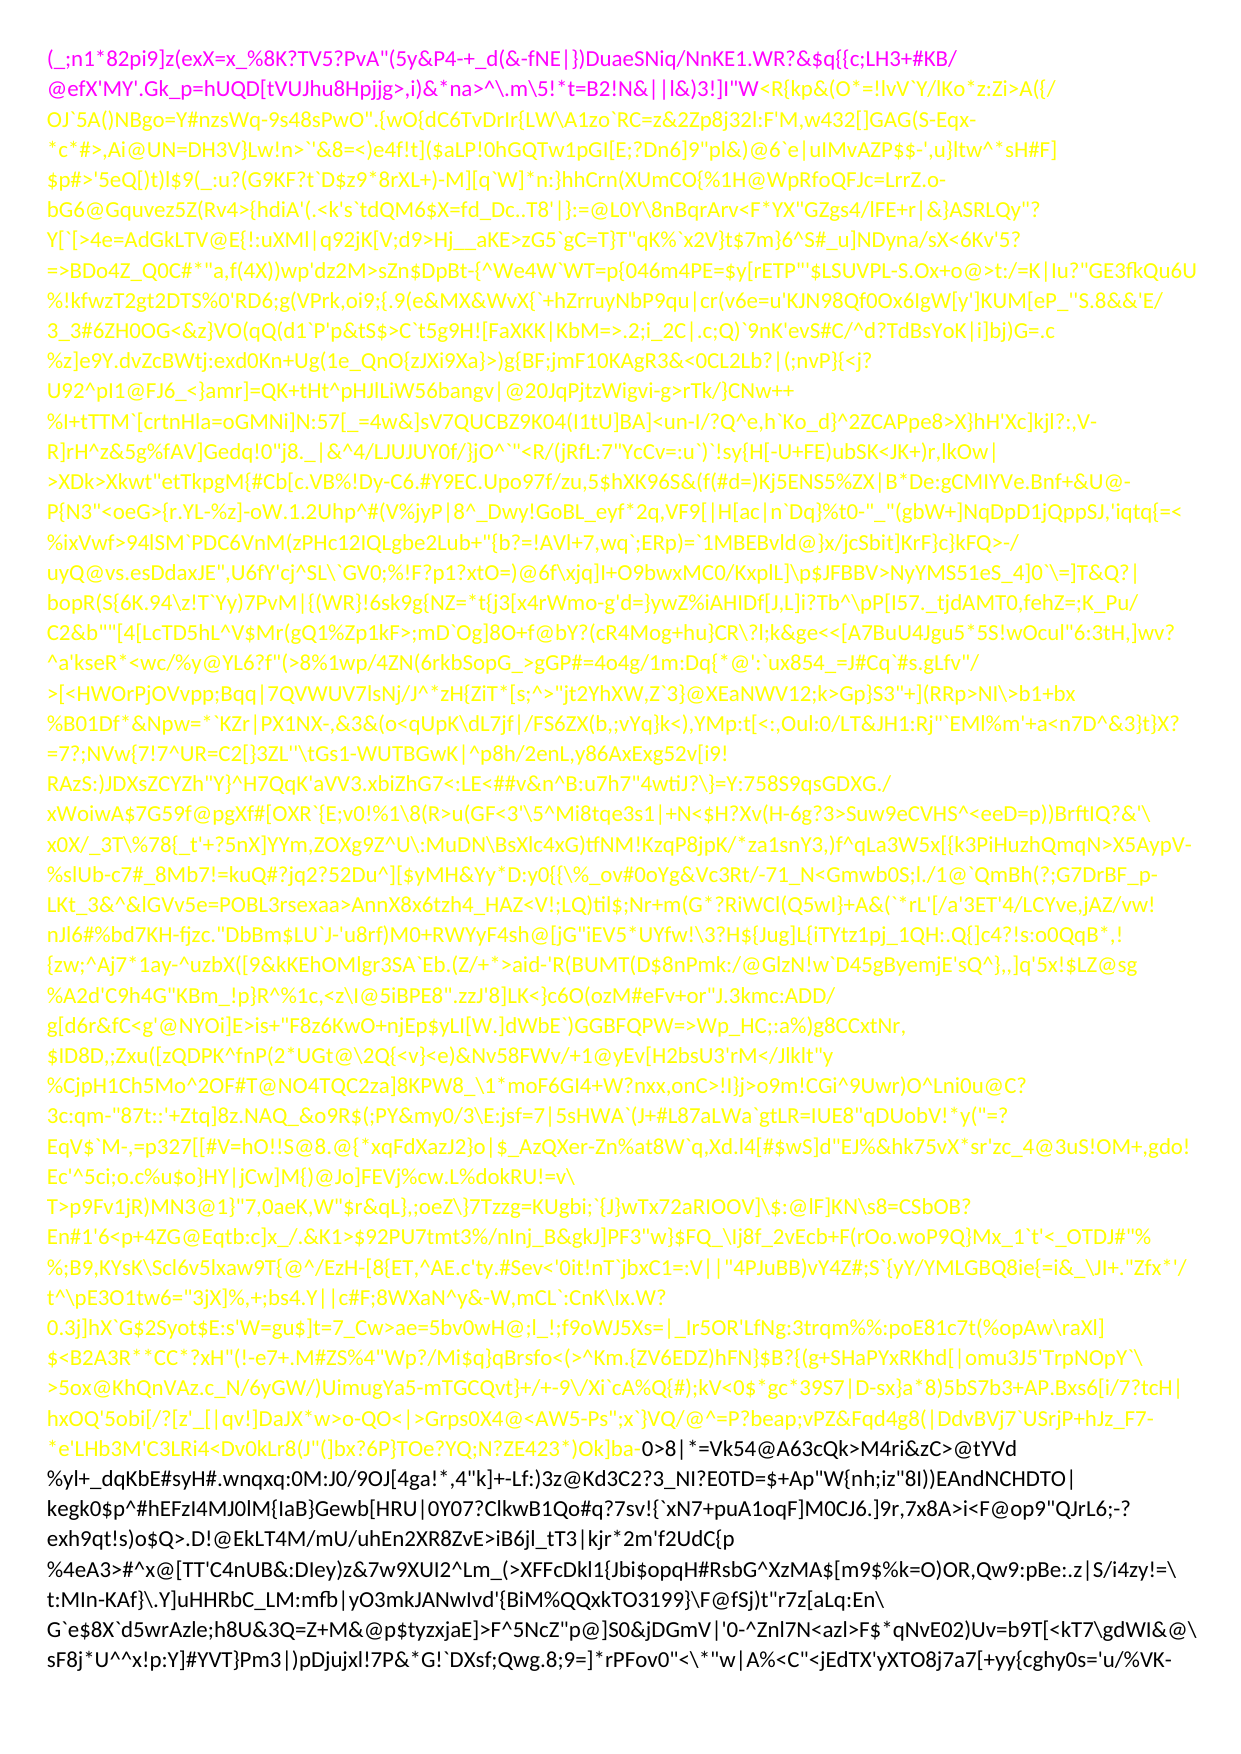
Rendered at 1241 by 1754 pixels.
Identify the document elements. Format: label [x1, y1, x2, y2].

text [2, 44, 1198, 1673]
